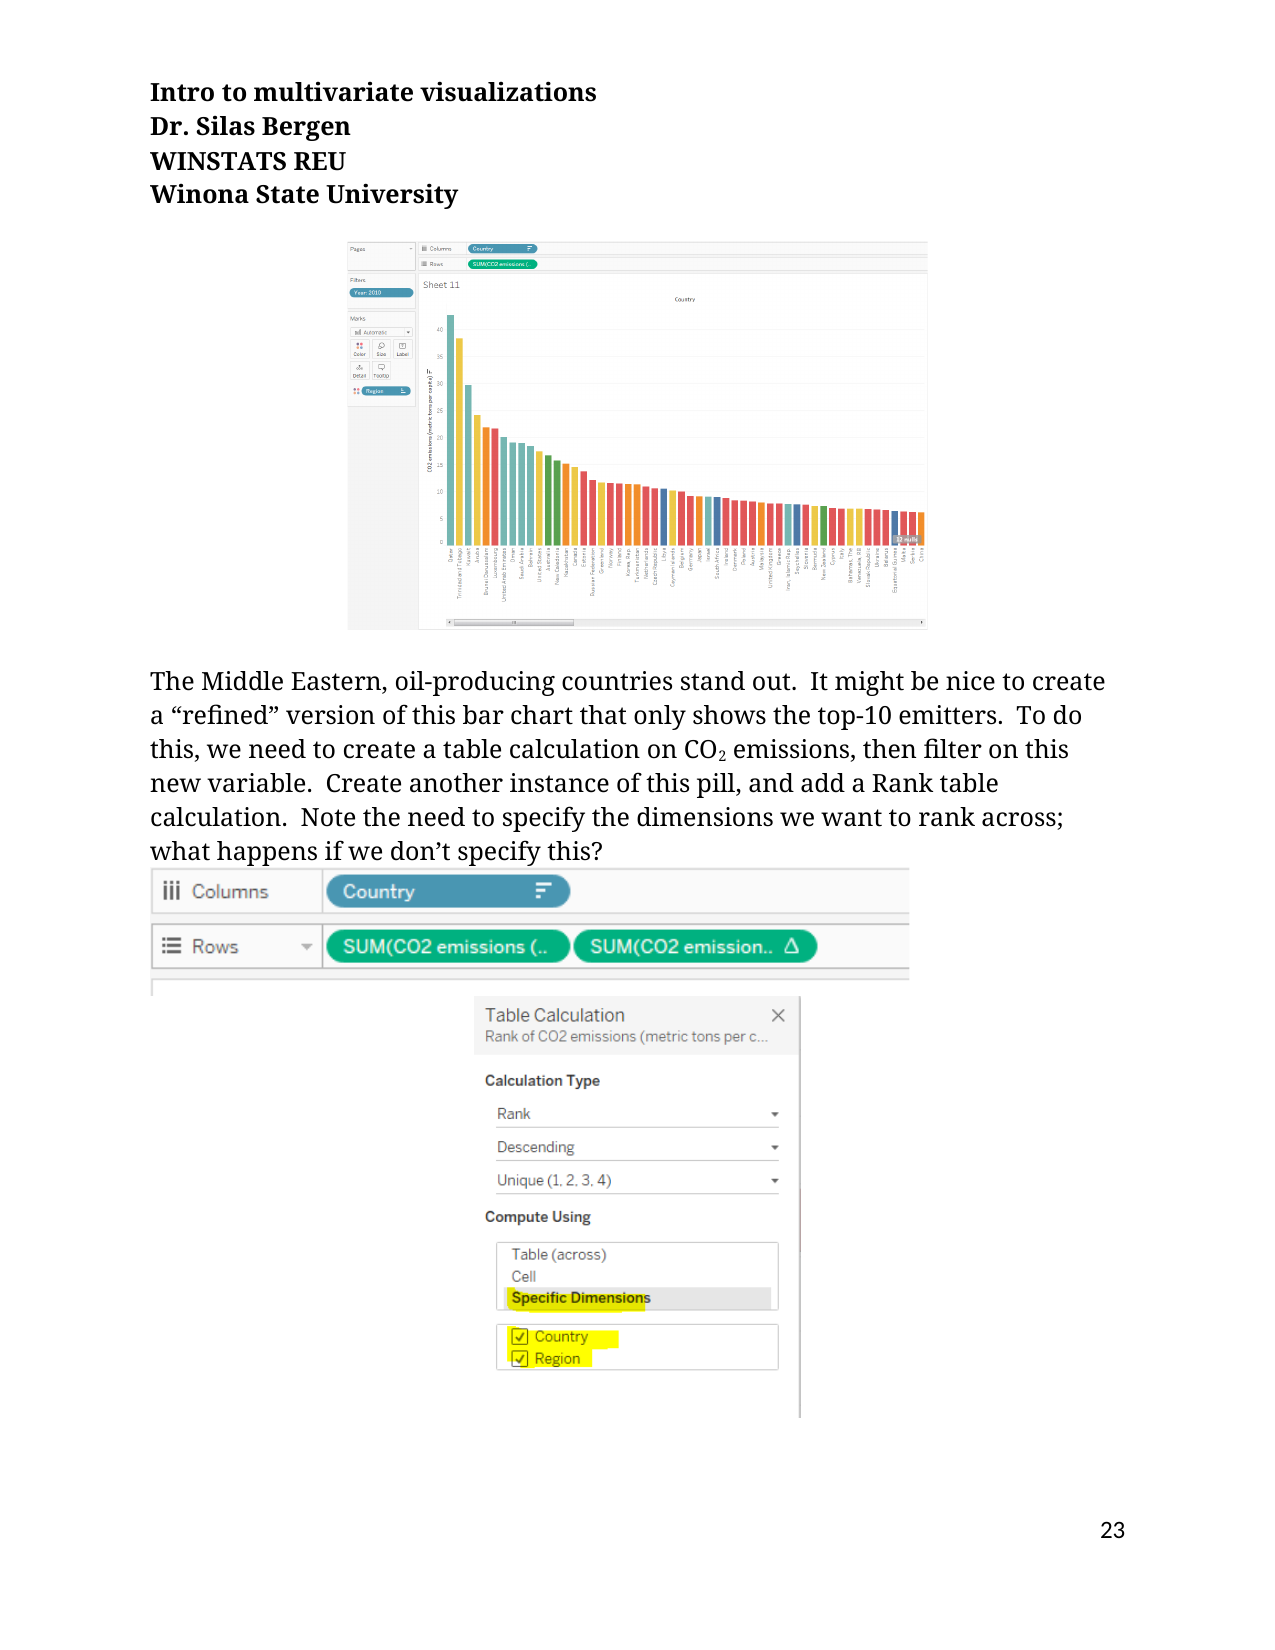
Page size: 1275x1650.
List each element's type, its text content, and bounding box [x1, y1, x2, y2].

picture [347, 241, 928, 630]
text The Middle Eastern, oil-producing countries stand out. It might be nice to create a “refined” version of this bar chart that only shows the top-10 emitters. To do this, we need to create a table calculation on CO2 emissions, then filter on this new variable. Create another instance of this pill, and add a Rank table calculation. Note the need to specify the dimensions we want to rank across; what happens if we don’t specify this? [150, 663, 1125, 868]
picture [150, 867, 910, 1418]
